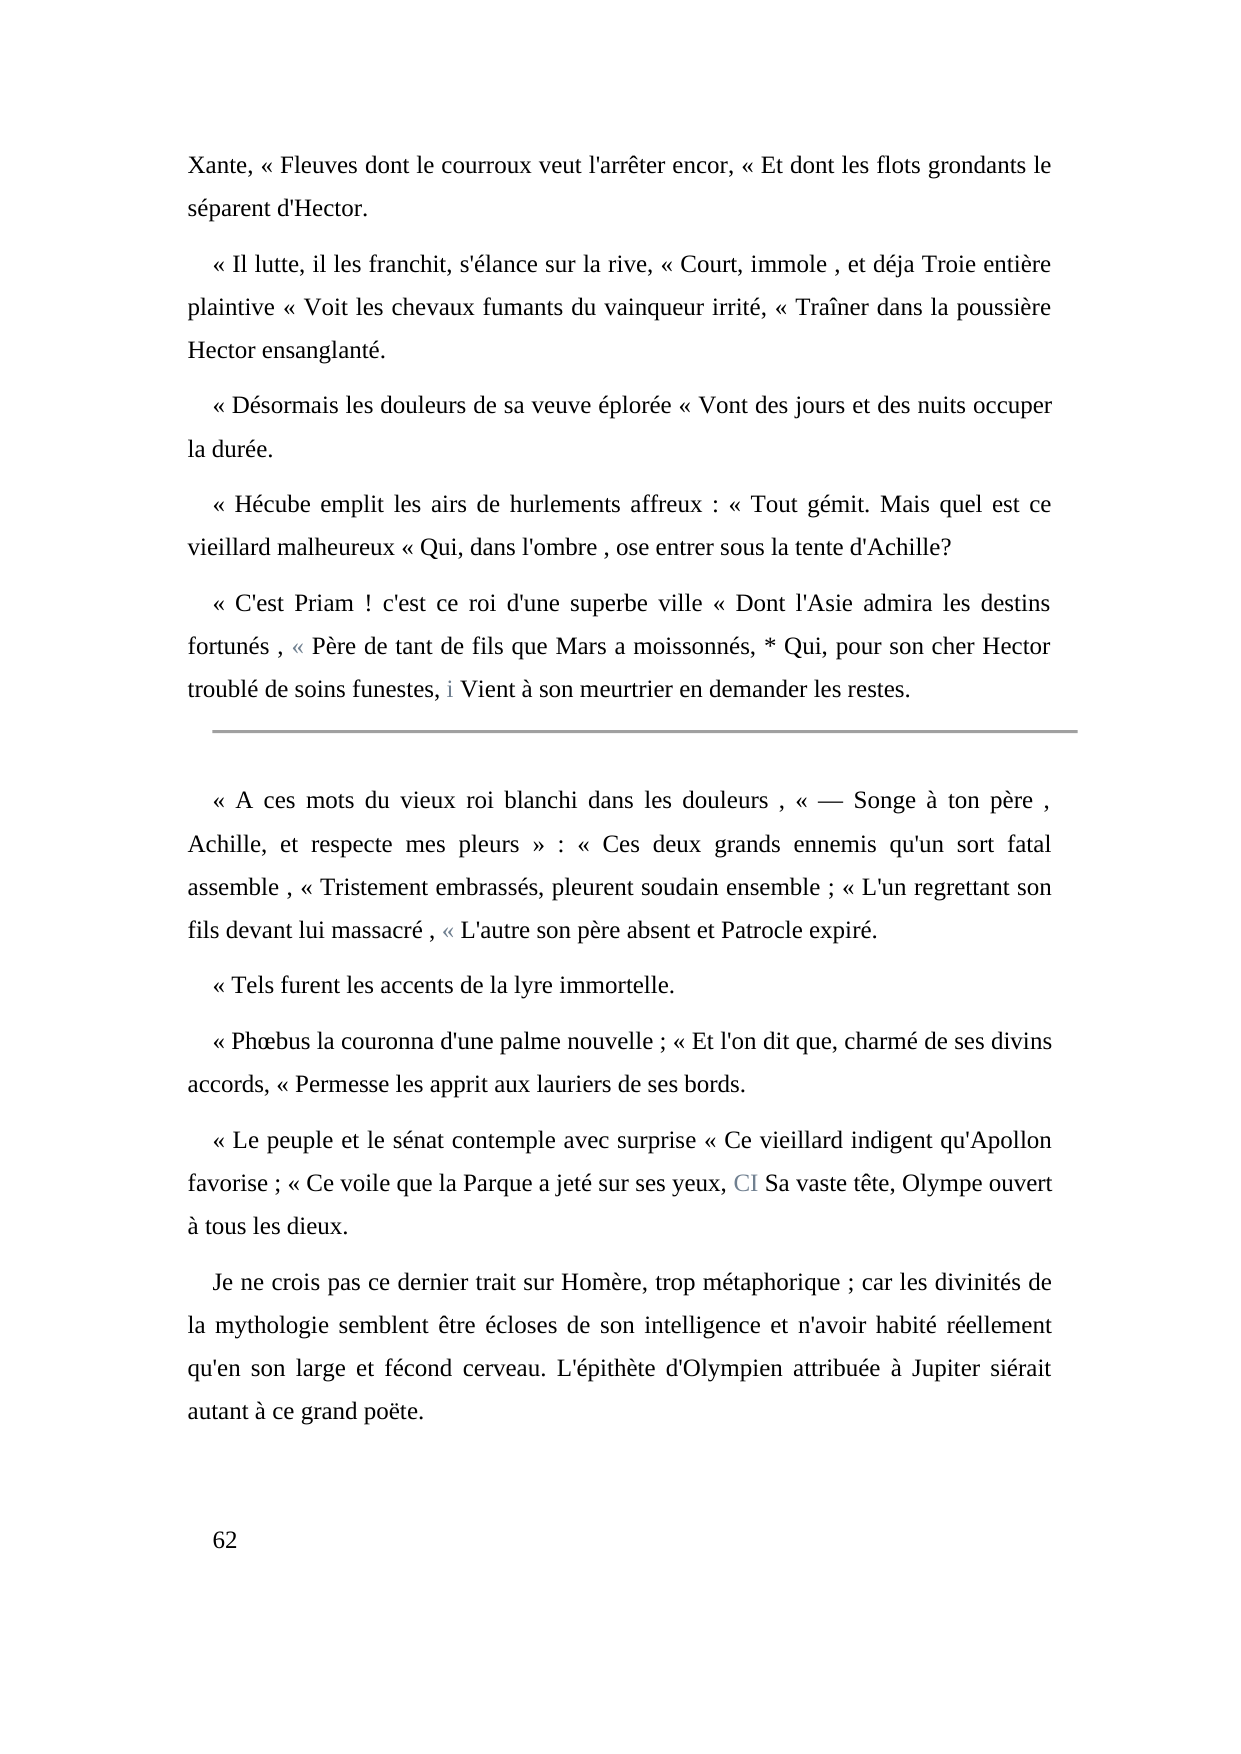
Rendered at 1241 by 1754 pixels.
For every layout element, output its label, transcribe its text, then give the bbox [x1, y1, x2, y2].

text « Phœbus la couronna d'une palme nouvelle ; « Et l'on dit que, charmé de ses divins accords, « Permesse les apprit aux lauriers de ses bords. [187, 1026, 1053, 1098]
text « C'est Priam ! c'est ce roi d'une superbe ville « Dont l'Asie admira les destins fortunés , « Père de tant de fils que Mars a moissonnés, * Qui, pour son cher Hector troublé de soins funestes, i Vient à son meurtrier en demander les restes. [187, 588, 1053, 703]
text Je ne crois pas ce dernier trait sur Homère, trop métaphorique ; car les divinités de la mythologie semblent être écloses de son intelligence et n'avoir habité réellement qu'en son large et fécond cerveau. L'épithète d'Olympien attribuée à Jupiter siérait autant à ce grand poëte. [187, 1267, 1053, 1425]
text « Il lutte, il les franchit, s'élance sur la rive, « Court, immole , et déja Troie entière plaintive « Voit les chevaux fumants du vainqueur irrité, « Traîner dans la poussière Hector ensanglanté. [187, 249, 1053, 364]
text « Désormais les douleurs de sa veuve éplorée « Vont des jours et des nuits occuper la durée. [187, 391, 1053, 462]
text « Tels furent les accents de la lyre immortelle. [187, 971, 1053, 999]
text « Le peuple et le sénat contemple avec surprise « Ce vieillard indigent qu'Apollon favorise ; « Ce voile que la Parque a jeté sur ses yeux, CI Sa vaste tête, Olympe ouvert à tous les dieux. [187, 1125, 1053, 1240]
text « A ces mots du vieux roi blanchi dans les douleurs , « — Songe à ton père , Achille, et respecte mes pleurs » : « Ces deux grands ennemis qu'un sort fatal assemble , « Tristement embrassés, pleurent soudain ensemble ; « L'un regrettant son fils devant lui massacré , « L'autre son père absent et Patrocle expiré. [187, 786, 1053, 944]
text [187, 150, 1053, 222]
text « Hécube emplit les airs de hurlements affreux : « Tout gémit. Mais quel est ce vieillard malheureux « Qui, dans l'ombre , ose entrer sous la tente d'Achille? [187, 489, 1053, 561]
